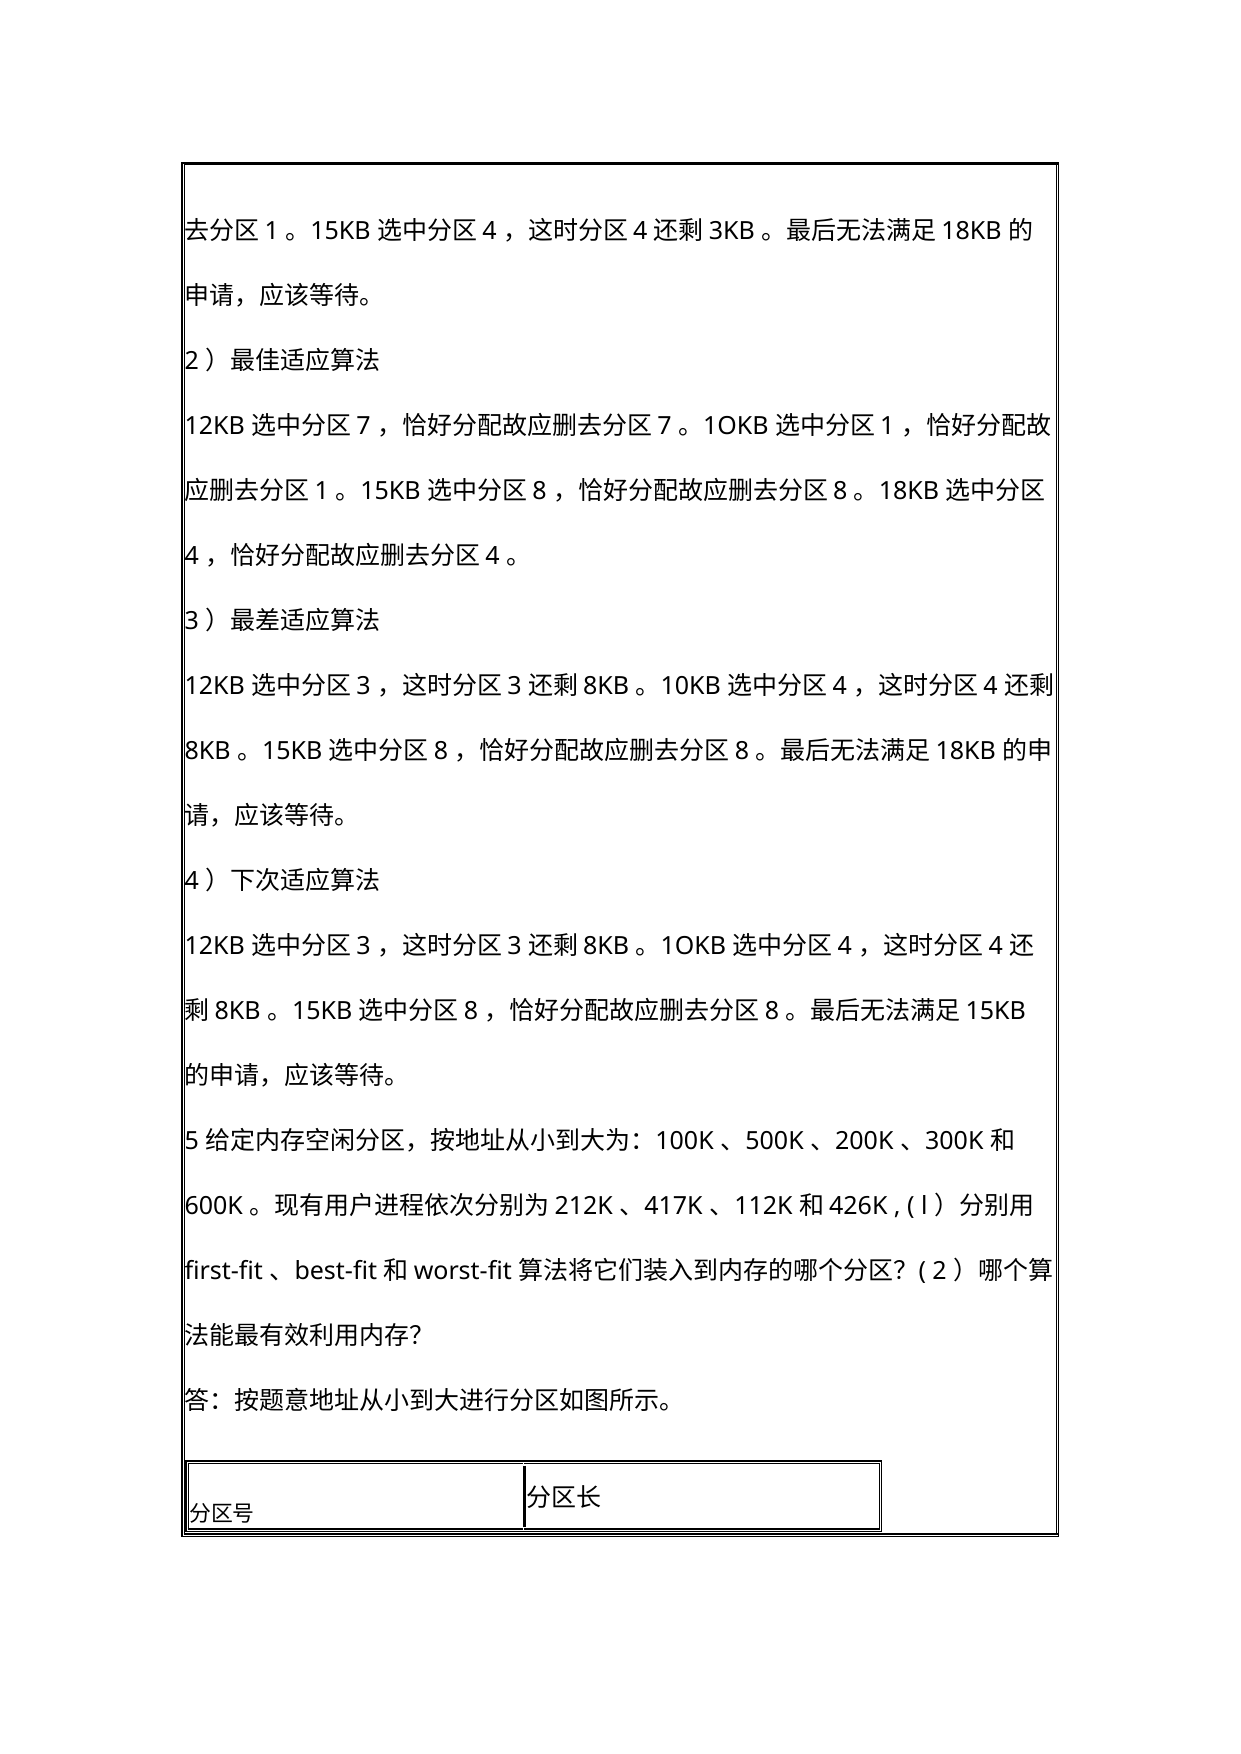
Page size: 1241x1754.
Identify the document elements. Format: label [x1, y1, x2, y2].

table_cell [185, 165, 1056, 1533]
